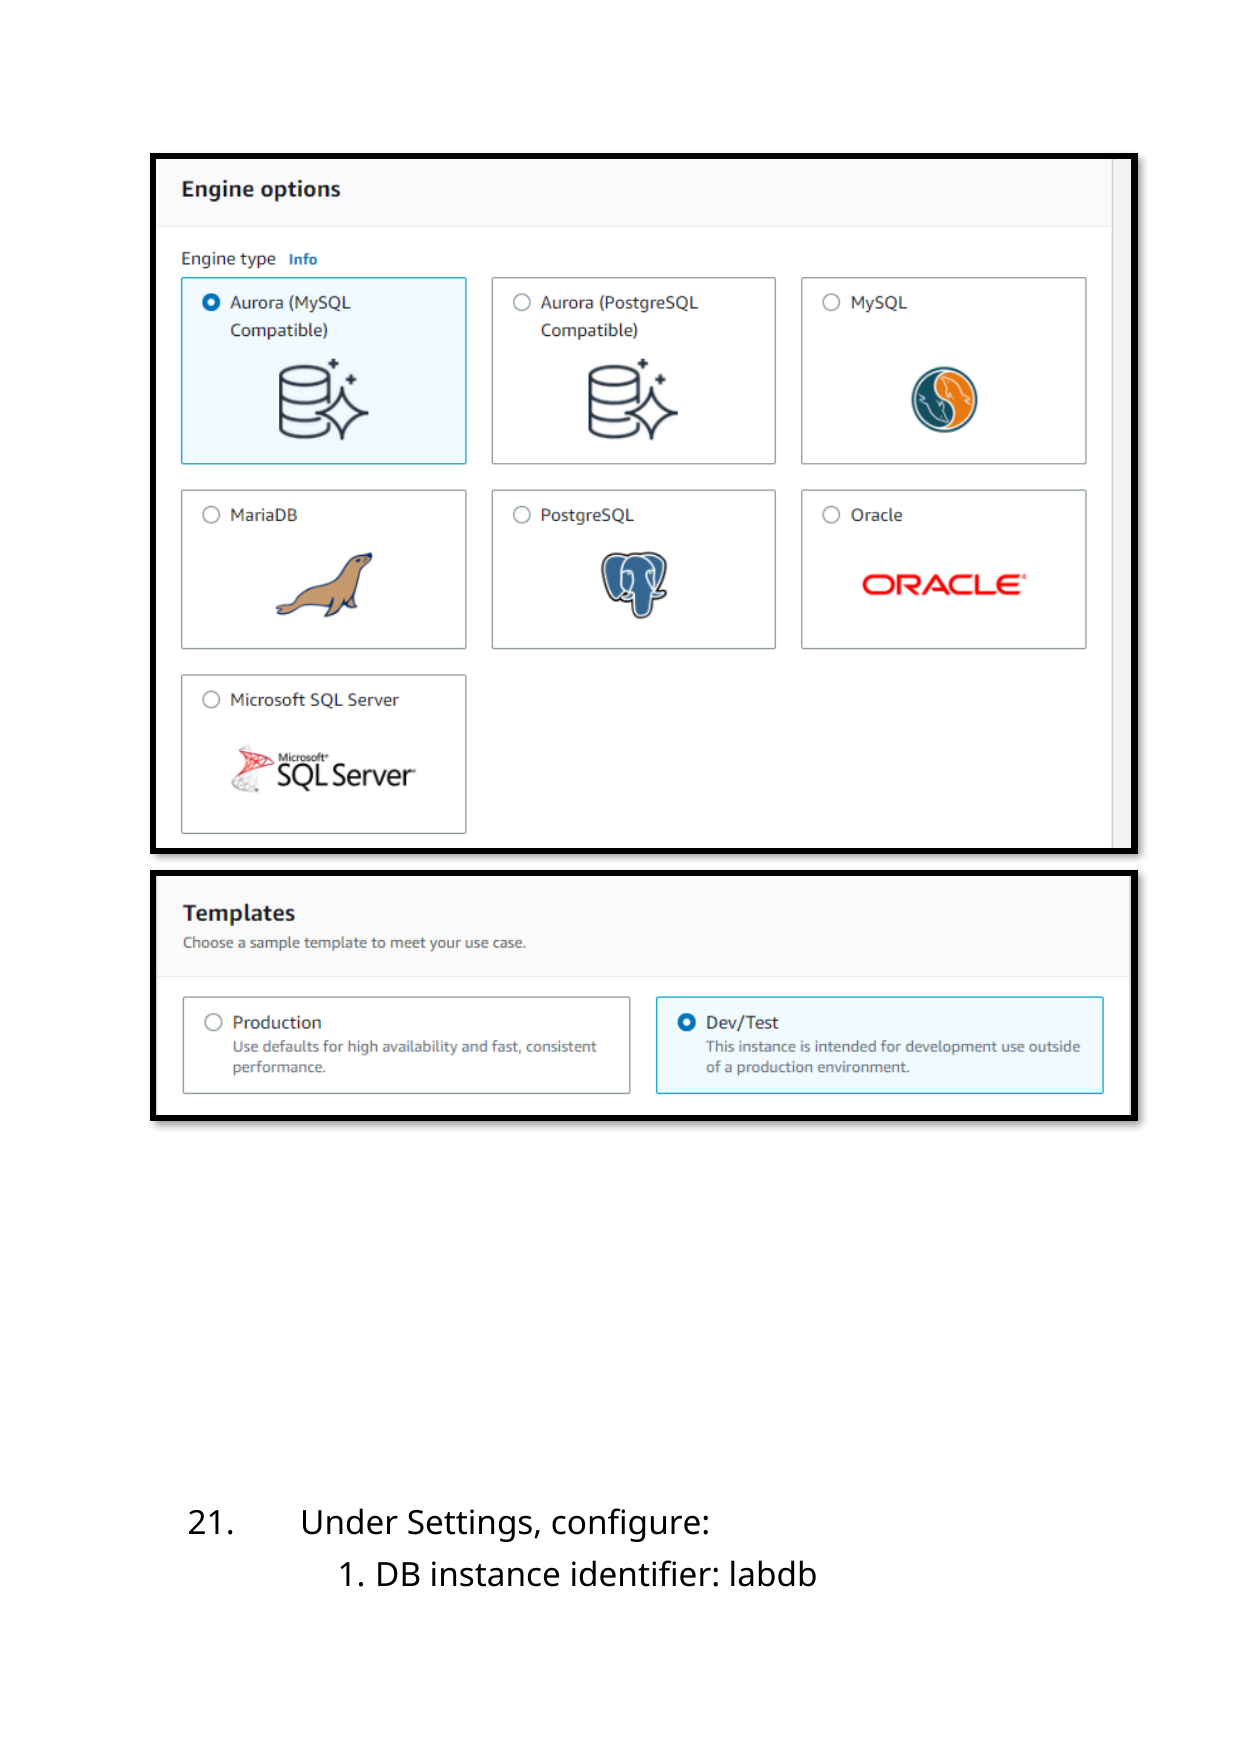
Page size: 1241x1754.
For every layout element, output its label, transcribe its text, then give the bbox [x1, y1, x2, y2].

list Under Settings, configure: [187, 1499, 1090, 1544]
picture [156, 876, 1131, 1115]
picture [156, 159, 1131, 848]
list DB instance identifier: labdb [337, 1551, 1090, 1596]
